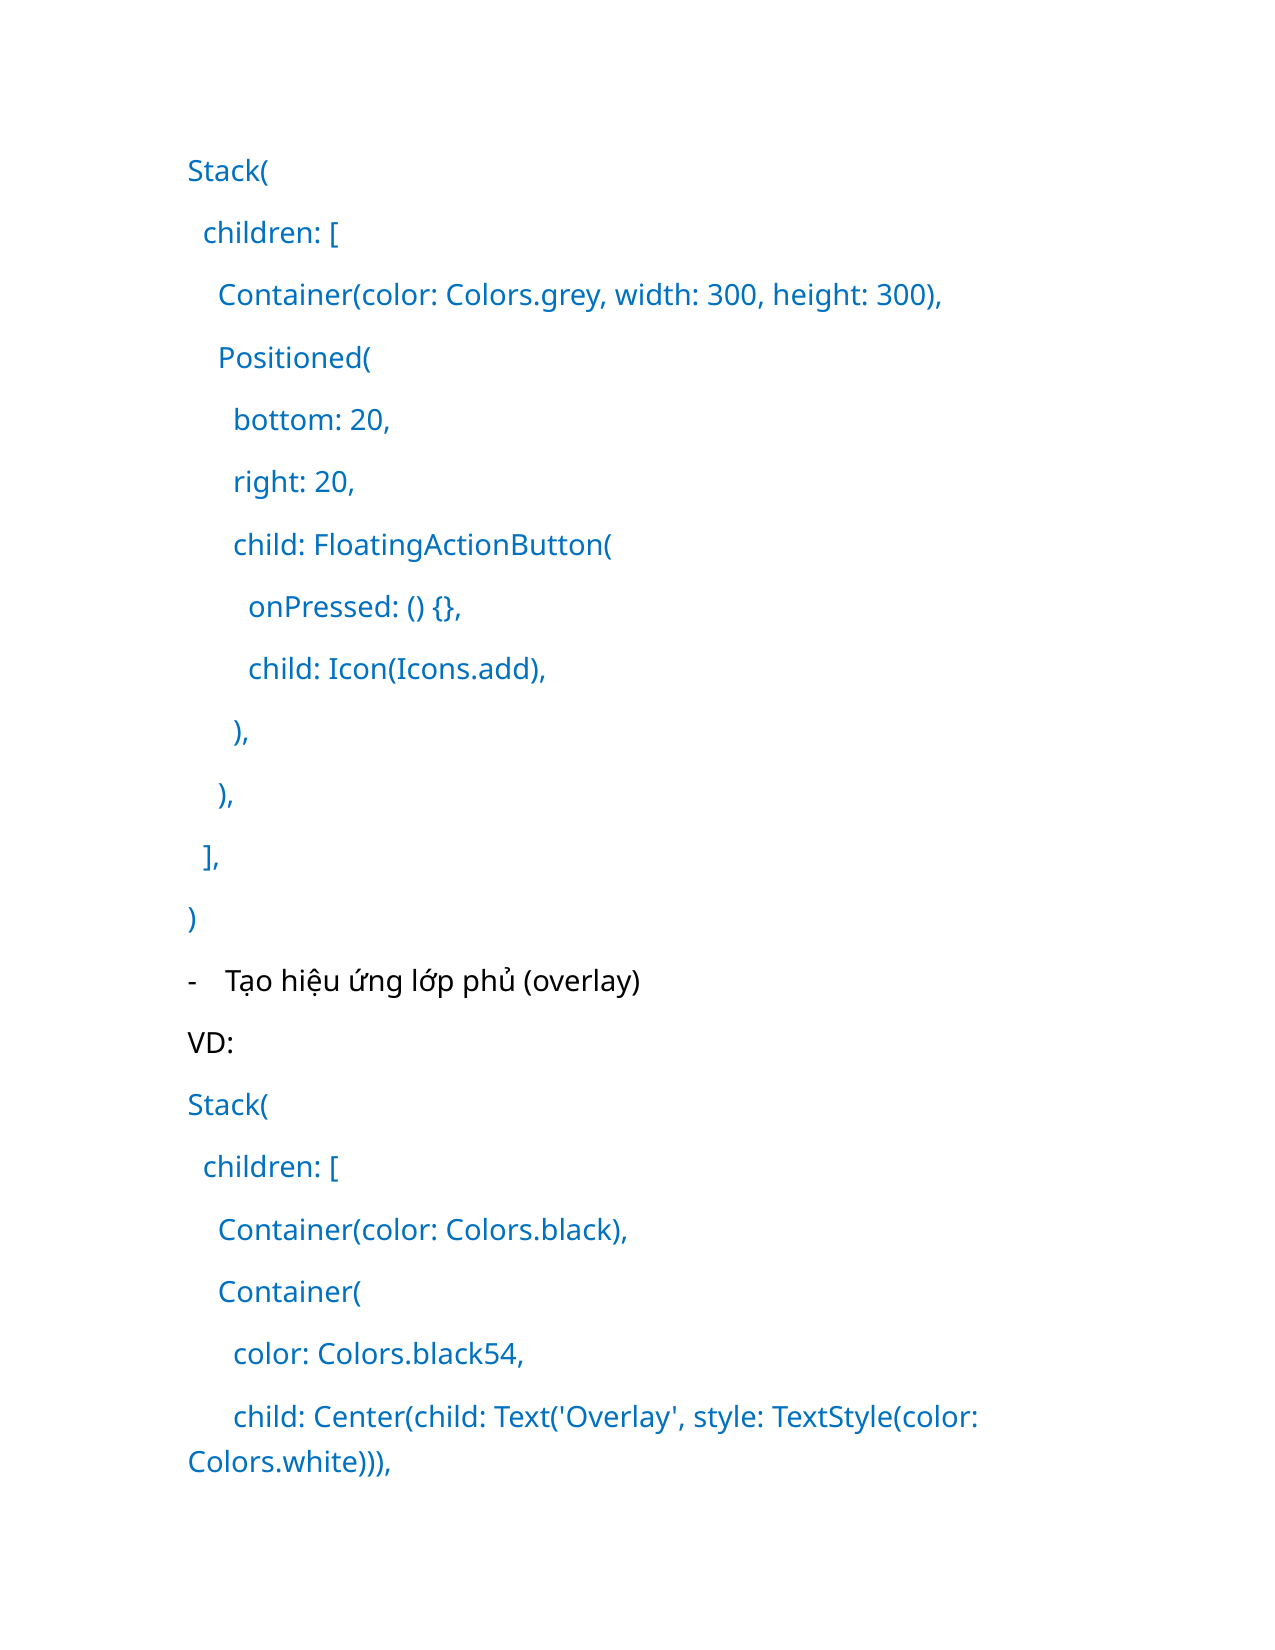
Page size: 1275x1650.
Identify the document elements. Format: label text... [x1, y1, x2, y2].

text children: [ [187, 1147, 1125, 1186]
text children: [ [187, 212, 1125, 252]
text Container( [187, 1271, 1125, 1311]
text onPressed: () {}, [187, 586, 1125, 626]
text Stack( [187, 1084, 1125, 1124]
text Stack( [187, 150, 1125, 190]
text child: Icon(Icons.add), [187, 648, 1125, 688]
text child: Center(child: Text('Overlay', style: TextStyle(color: Colors.white))), [187, 1396, 1125, 1481]
text Positioned( [187, 337, 1125, 377]
list Tạo hiệu ứng lớp phủ (overlay) [187, 960, 1125, 999]
text ), [187, 711, 1125, 750]
text child: FloatingActionButton( [187, 524, 1125, 563]
text Container(color: Colors.grey, width: 300, height: 300), [187, 274, 1125, 314]
text Container(color: Colors.black), [187, 1209, 1125, 1249]
text ), [187, 773, 1125, 813]
text ], [187, 835, 1125, 875]
text bottom: 20, [187, 399, 1125, 439]
text ) [187, 897, 1125, 937]
text VD: [187, 1022, 1125, 1062]
text right: 20, [187, 461, 1125, 501]
text color: Colors.black54, [187, 1333, 1125, 1373]
